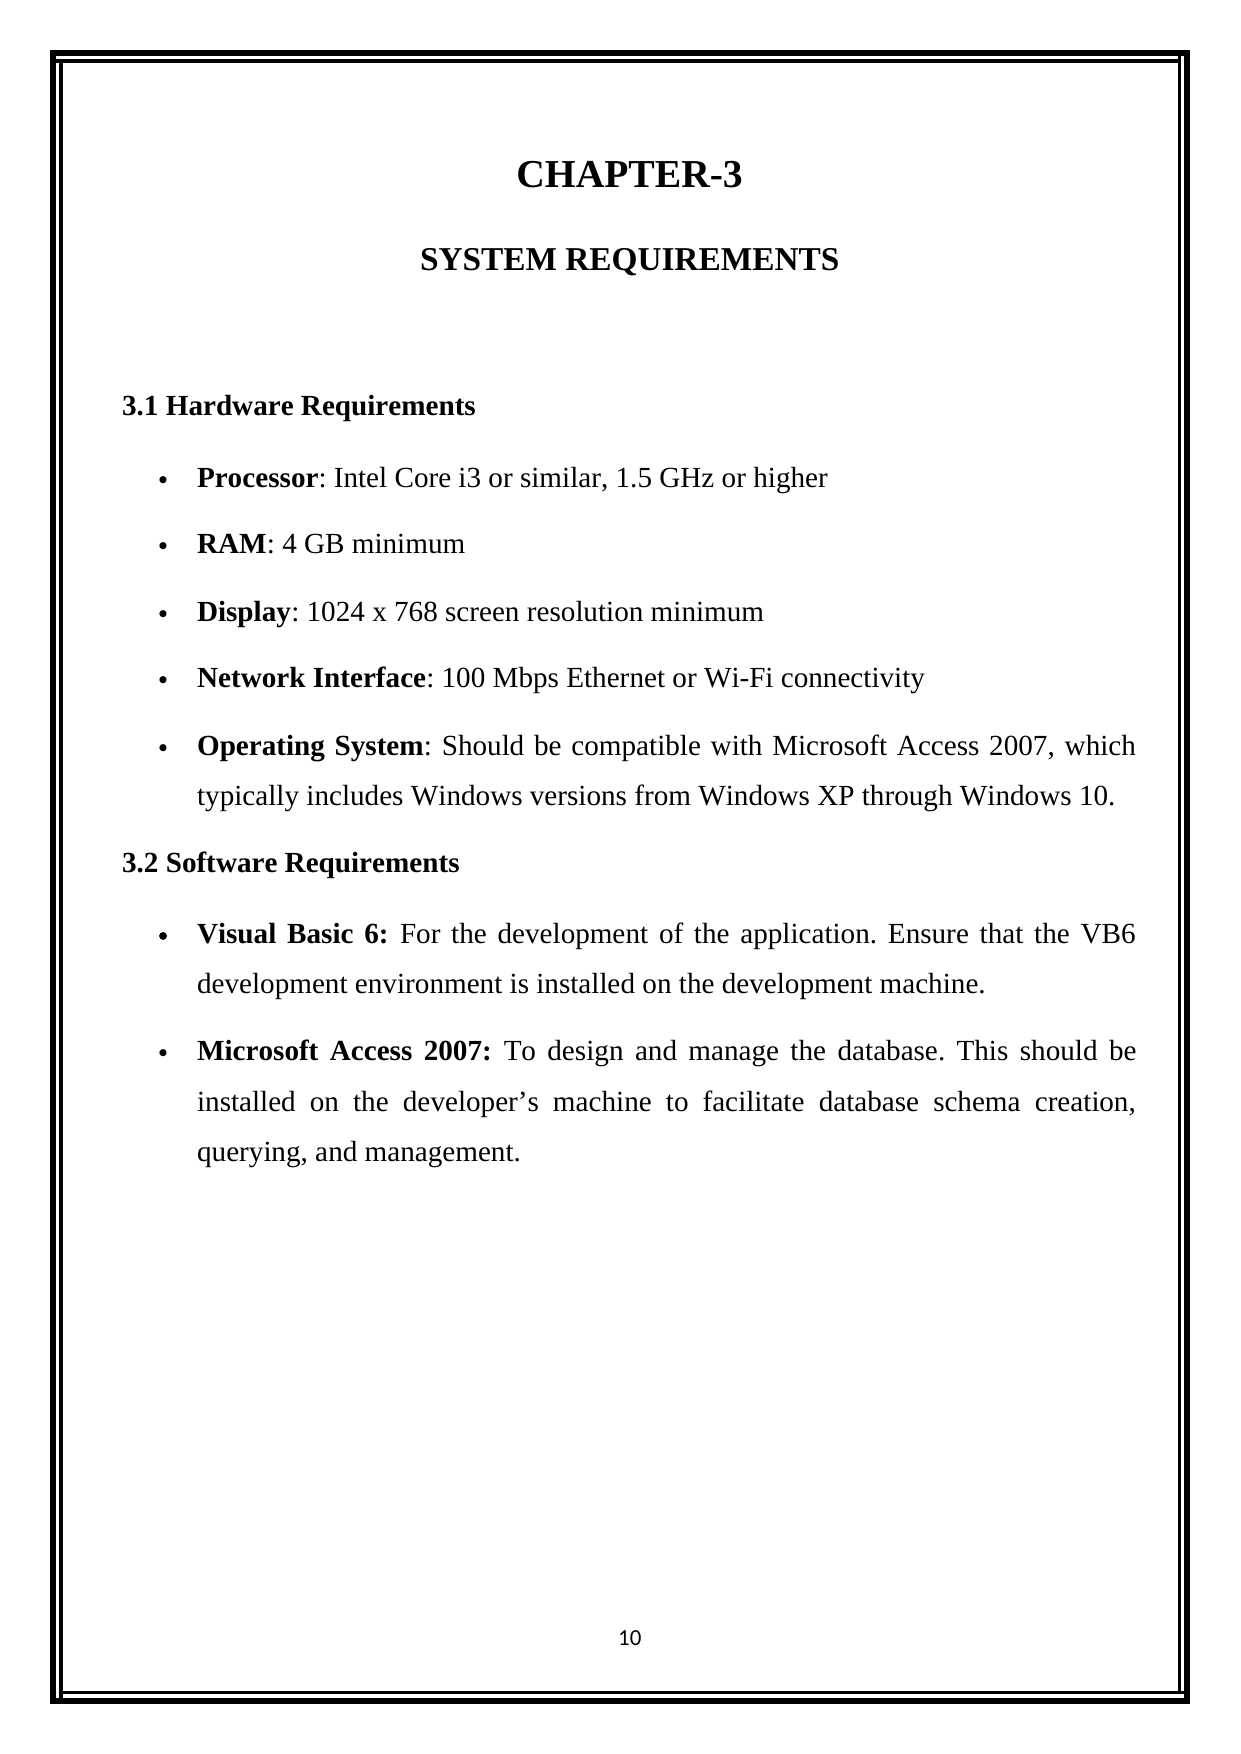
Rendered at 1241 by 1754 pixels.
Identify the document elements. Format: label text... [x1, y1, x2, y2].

list Display: 1024 x 768 screen resolution minimum [159, 594, 1137, 627]
text SYSTEM REQUIREMENTS [122, 239, 1137, 277]
list Microsoft Access 2007: To design and manage the database. This should be installed on the developer’s machine to facilitate database schema creation, querying, and management. [159, 1033, 1137, 1167]
text 3.1 Hardware Requirements [122, 388, 1137, 422]
list Network Interface: 100 Mbps Ethernet or Wi-Fi connectivity [159, 661, 1137, 694]
text CHAPTER-3 [122, 150, 1137, 196]
text 3.2 Software Requirements [122, 845, 1137, 878]
list Visual Basic 6: For the development of the application. Ensure that the VB6 development environment is installed on the development machine. [159, 916, 1137, 1000]
list RAM: 4 GB minimum [159, 527, 1137, 560]
list Operating System: Should be compatible with Microsoft Access 2007, which typically includes Windows versions from Windows XP through Windows 10. [159, 728, 1137, 811]
list Processor: Intel Core i3 or similar, 1.5 GHz or higher [159, 460, 1137, 493]
